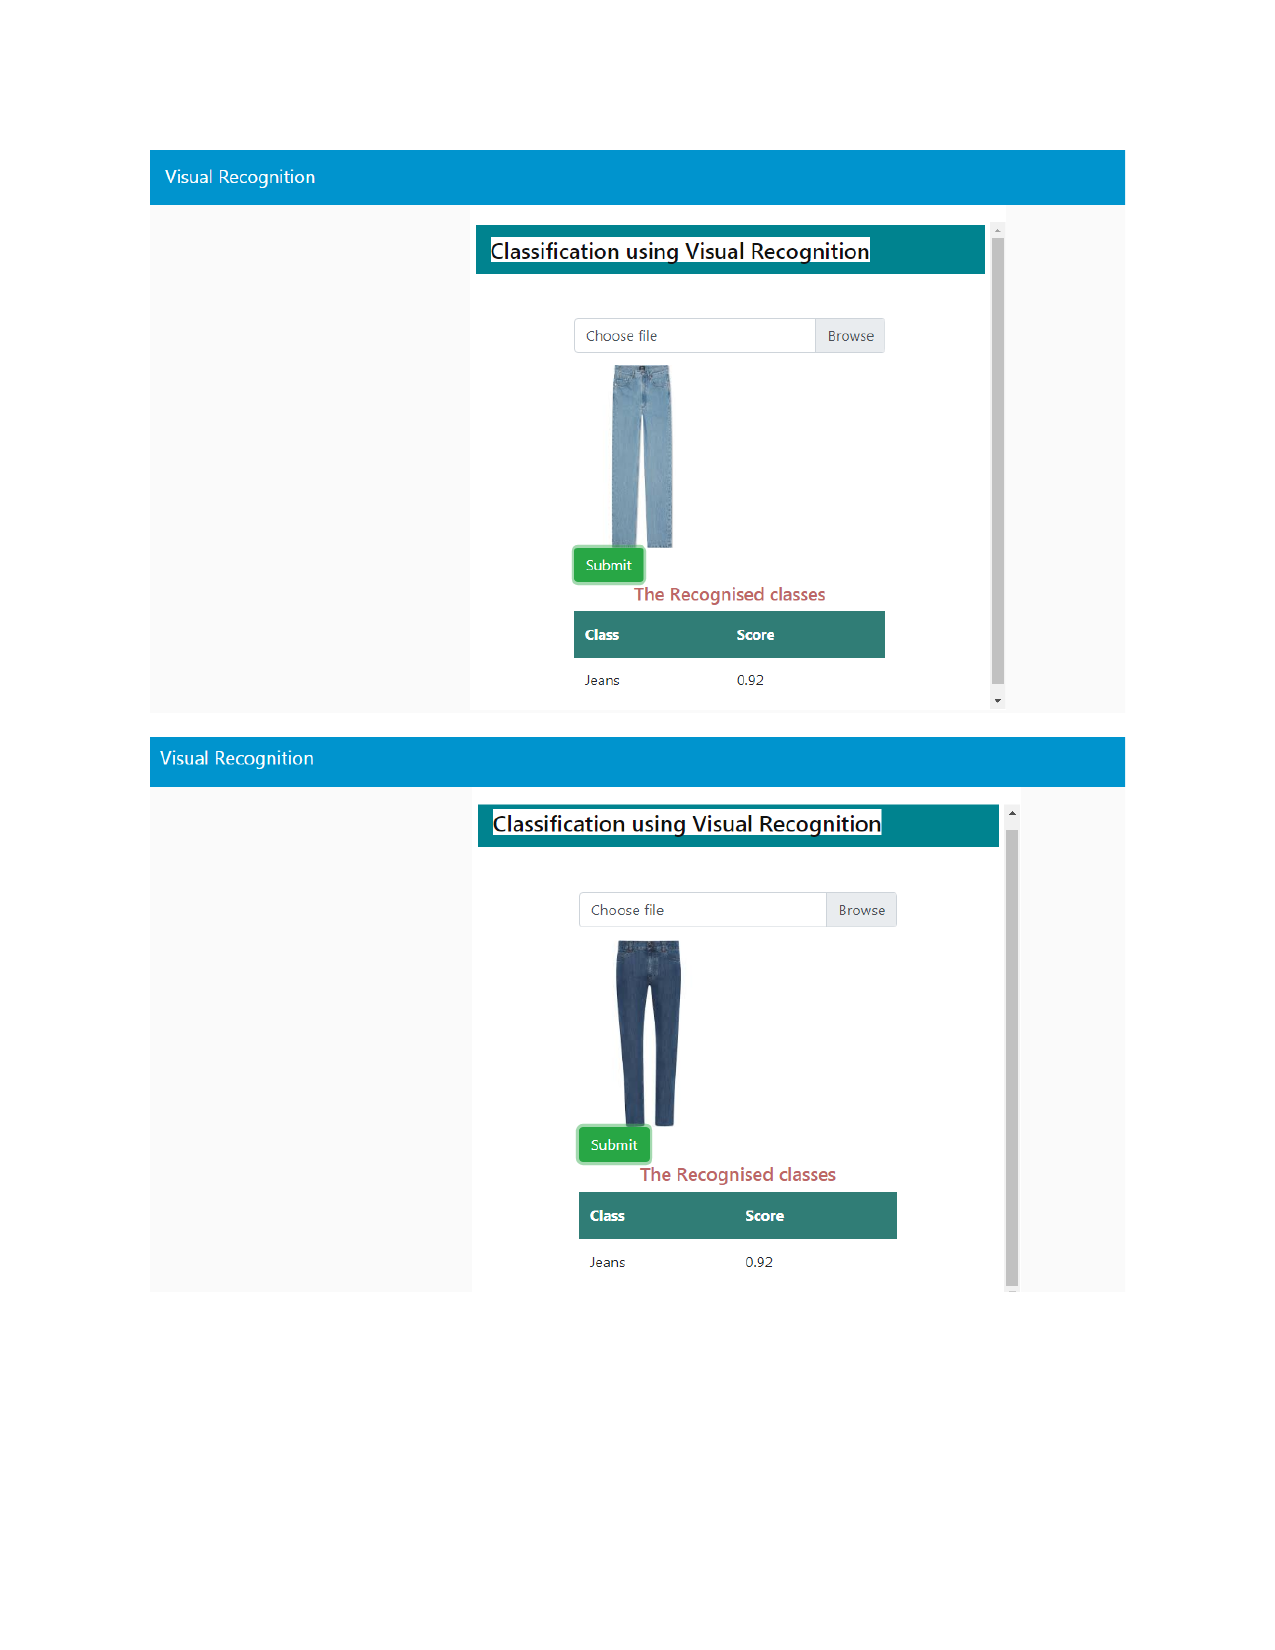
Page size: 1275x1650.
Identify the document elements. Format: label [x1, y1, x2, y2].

picture [150, 206, 1125, 713]
picture [150, 788, 1125, 1292]
